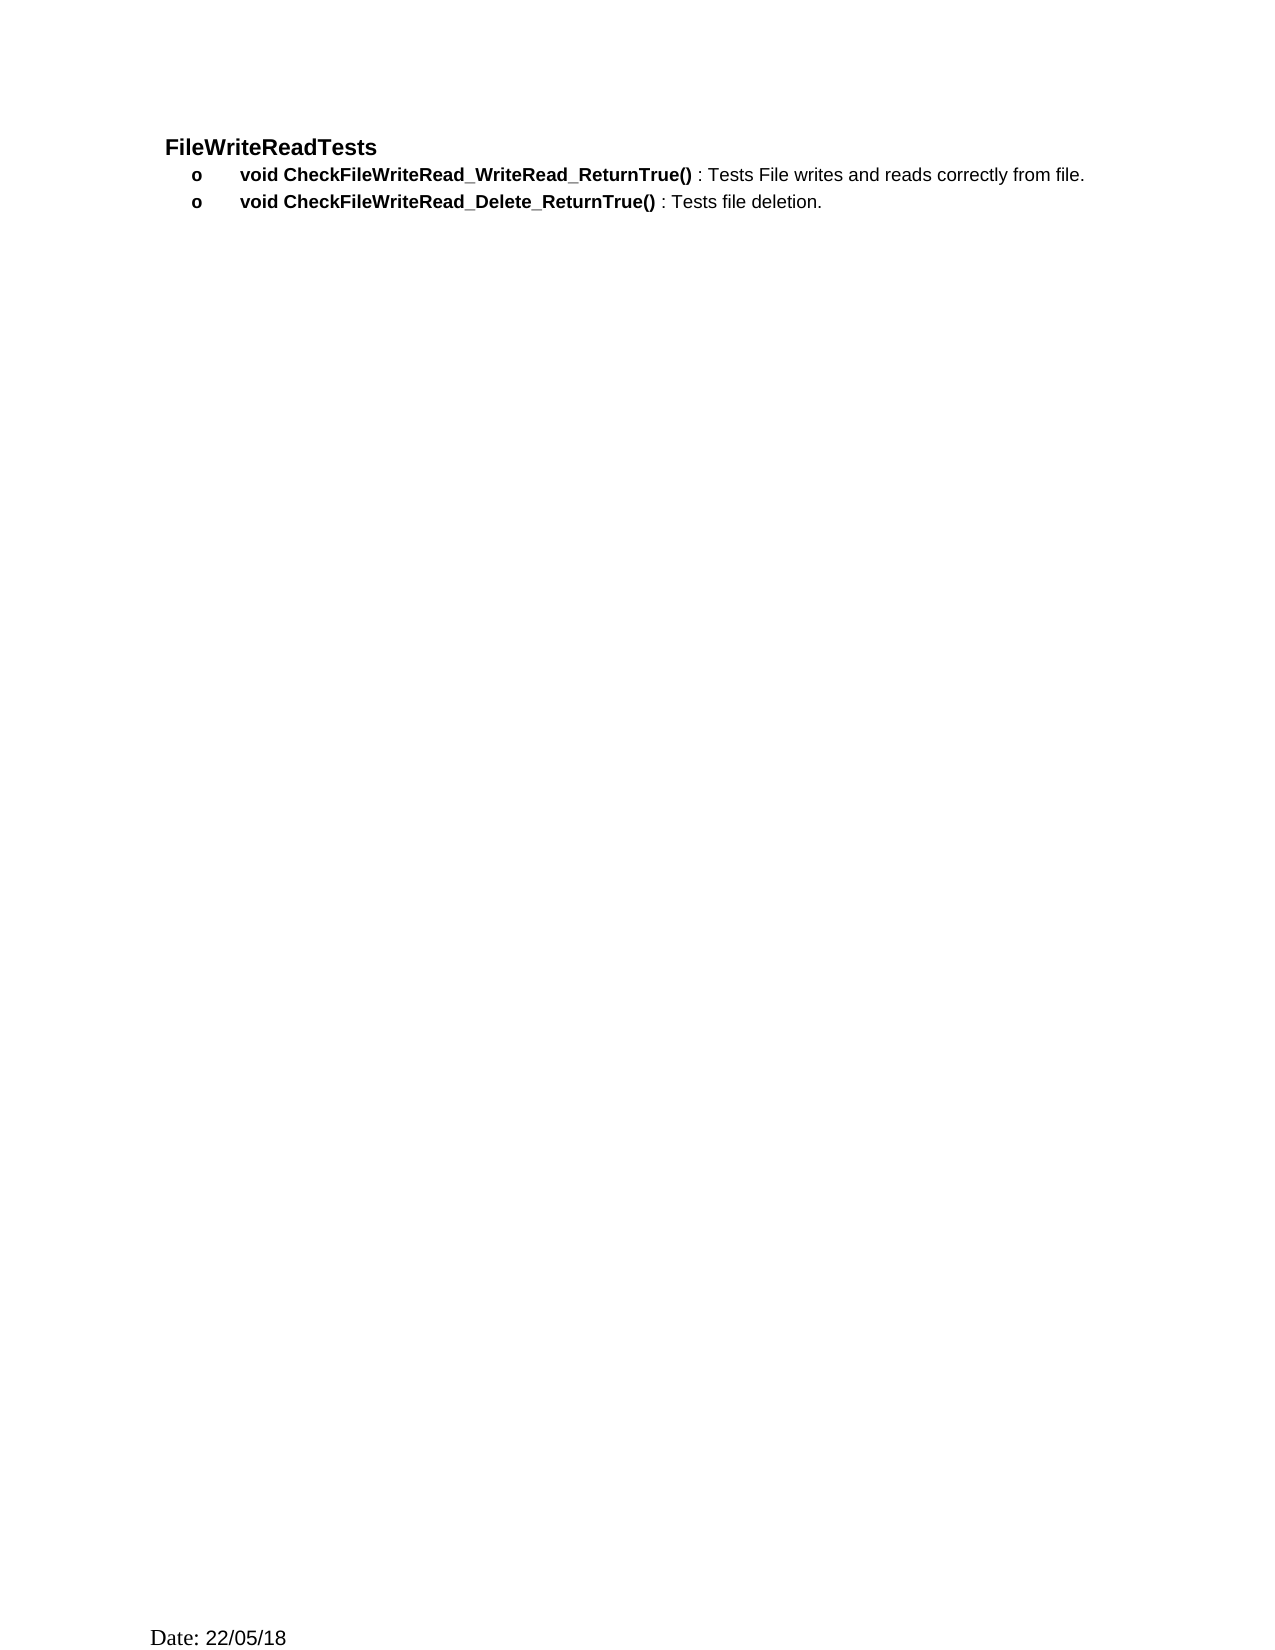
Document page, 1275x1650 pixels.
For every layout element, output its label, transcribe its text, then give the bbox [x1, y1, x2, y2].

text FileWriteReadTests [165, 134, 1125, 160]
list void CheckFileWriteRead_WriteRead_ReturnTrue() : Tests File writes and reads correctly from file. [202, 164, 1125, 187]
list void CheckFileWriteRead_Delete_ReturnTrue() : Tests file deletion. [202, 191, 1125, 214]
